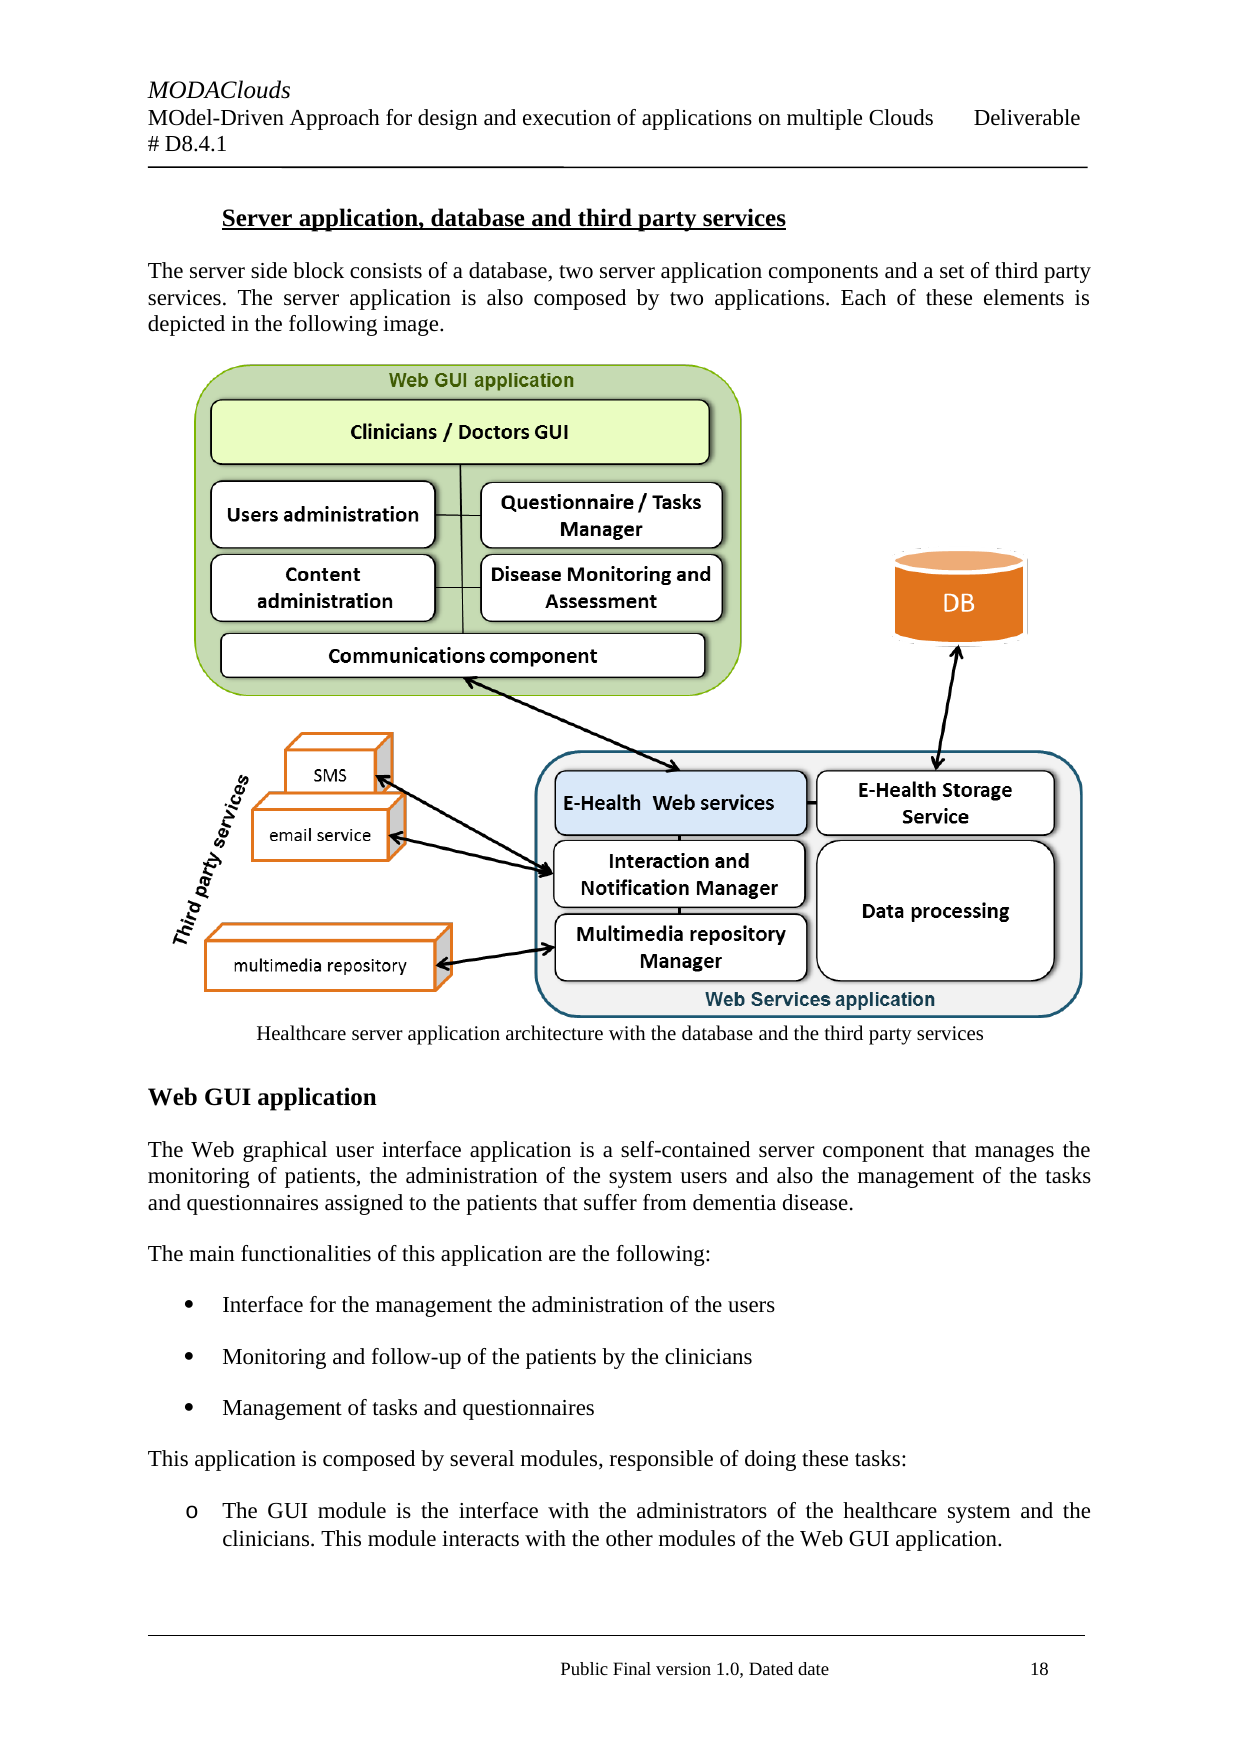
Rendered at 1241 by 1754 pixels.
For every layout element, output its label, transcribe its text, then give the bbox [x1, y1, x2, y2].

list The GUI module is the interface with the administrators of the healthcare system and the clinicians. This module interacts with the other modules of the Web GUI application. [185, 1497, 1092, 1551]
text Healthcare server application architecture with the database and the third party services [148, 1021, 1092, 1045]
list Monitoring and follow-up of the patients by the clinicians [185, 1343, 1092, 1369]
subtitle Server application, database and third party services [222, 203, 1092, 232]
text The main functionalities of this application are the following: [148, 1240, 1092, 1266]
text The server side block consists of a database, two server application components and a set of third party services. The server application is also composed by two applications. Each of these elements is depicted in the following image. [148, 257, 1092, 336]
list Interface for the management the administration of the users [185, 1291, 1092, 1318]
subtitle Web GUI application [148, 1082, 1092, 1111]
list Management of tasks and questionnaires [185, 1394, 1092, 1420]
text This application is composed by several modules, responsible of doing these tasks: [148, 1445, 1092, 1472]
picture [157, 361, 1083, 1021]
text The Web graphical user interface application is a self-contained server component that manages the monitoring of patients, the administration of the system users and also the management of the tasks and questionnaires assigned to the patients that suffer from dementia disease. [148, 1136, 1092, 1215]
